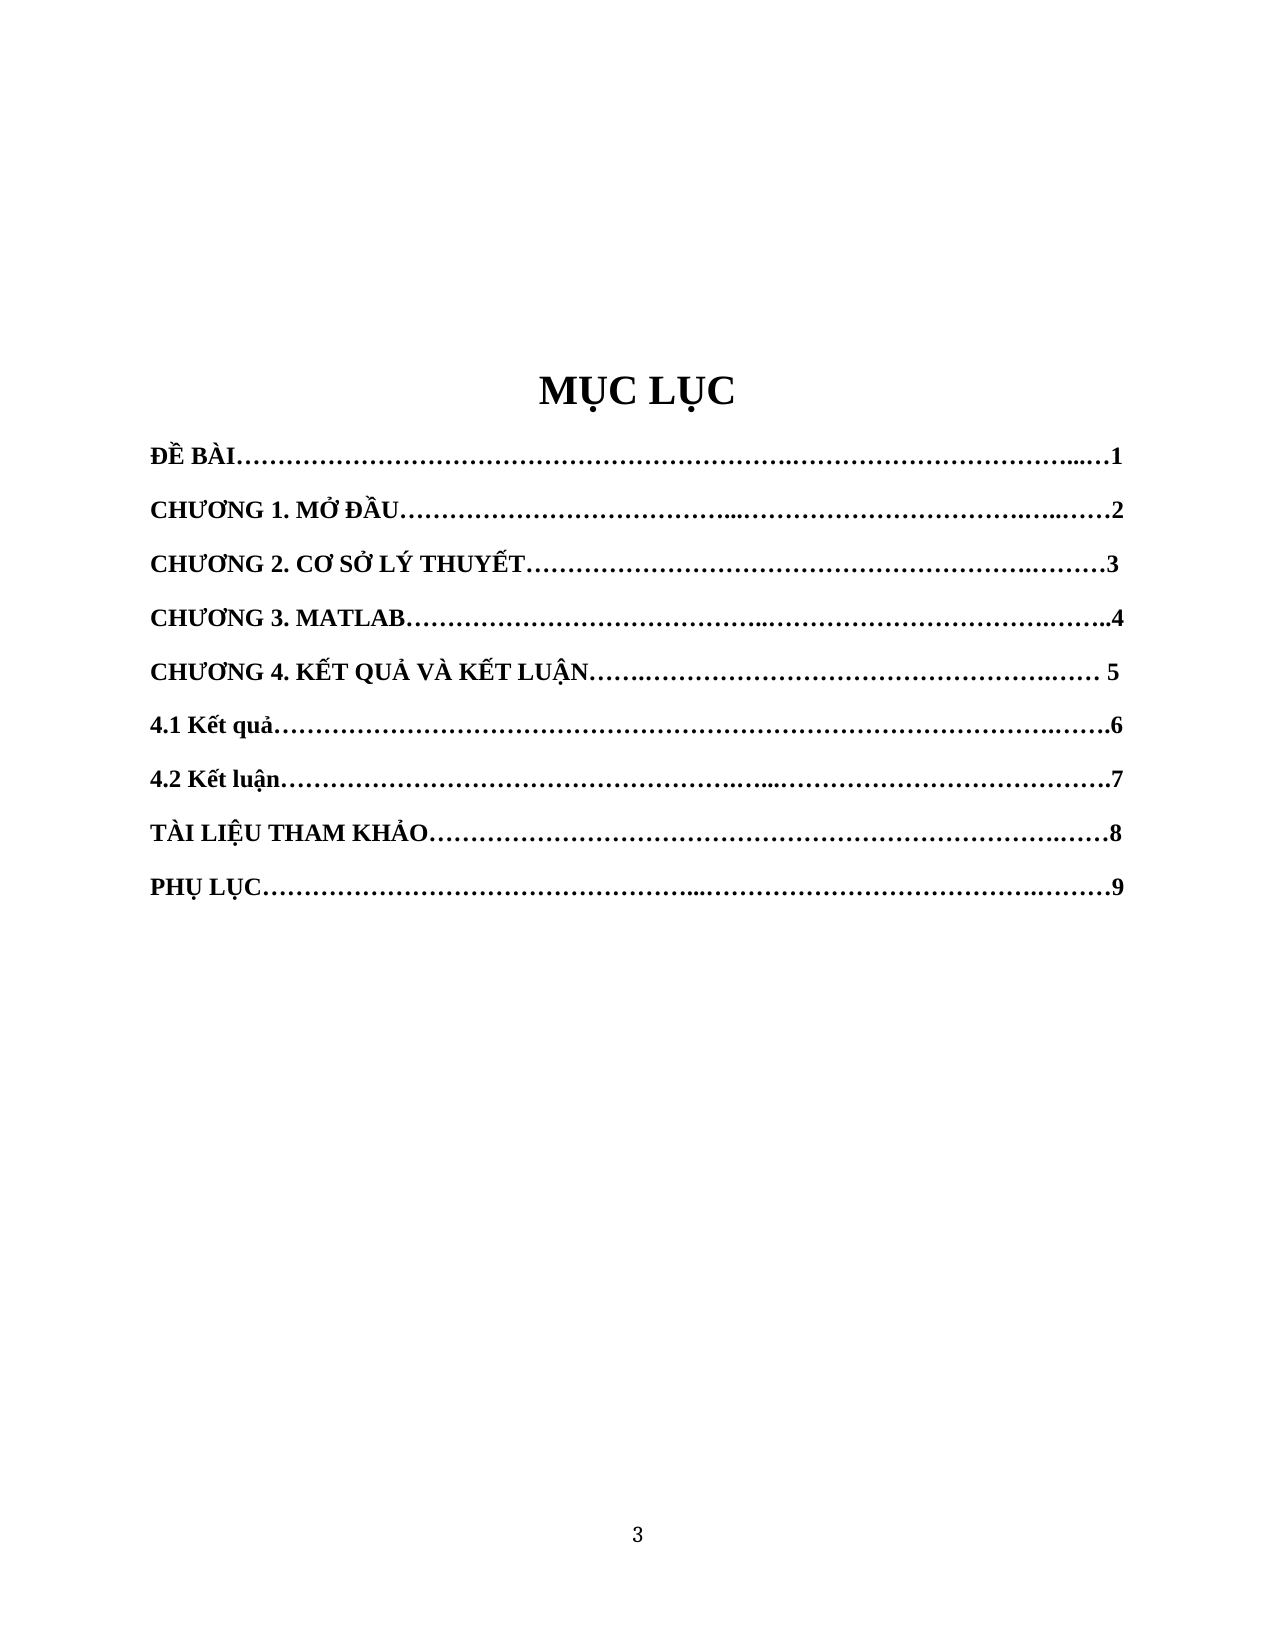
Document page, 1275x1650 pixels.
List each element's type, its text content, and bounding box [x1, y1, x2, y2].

text 4.2 Kết luận……………………………………………….…...………………………………….7 [150, 764, 1125, 793]
text MỤC LỤC [150, 365, 1125, 413]
text CHƯƠNG 3. MATLAB……………………………………..…………………………….……..4 [150, 603, 1125, 632]
text ĐỀ BÀI………………………………………………………….……………………………...…1 [150, 441, 1125, 470]
text CHƯƠNG 1. MỞ ĐẦU…………………………………...…………………………….…..……2 [150, 495, 1125, 524]
text TÀI LIỆU THAM KHẢO………………………………………………………………….……8 [150, 818, 1125, 847]
text 4.1 Kết quả………………………………………………………………………………….…….6 [150, 711, 1125, 739]
text PHỤ LỤC……………………………………………...………………………………….………9 [150, 872, 1125, 901]
text CHƯƠNG 2. CƠ SỞ LÝ THUYẾT…………………………………………………….………3 [150, 549, 1125, 578]
text CHƯƠNG 4. KẾT QUẢ VÀ KẾT LUẬN…….………………………………………….…… 5 [150, 657, 1125, 686]
